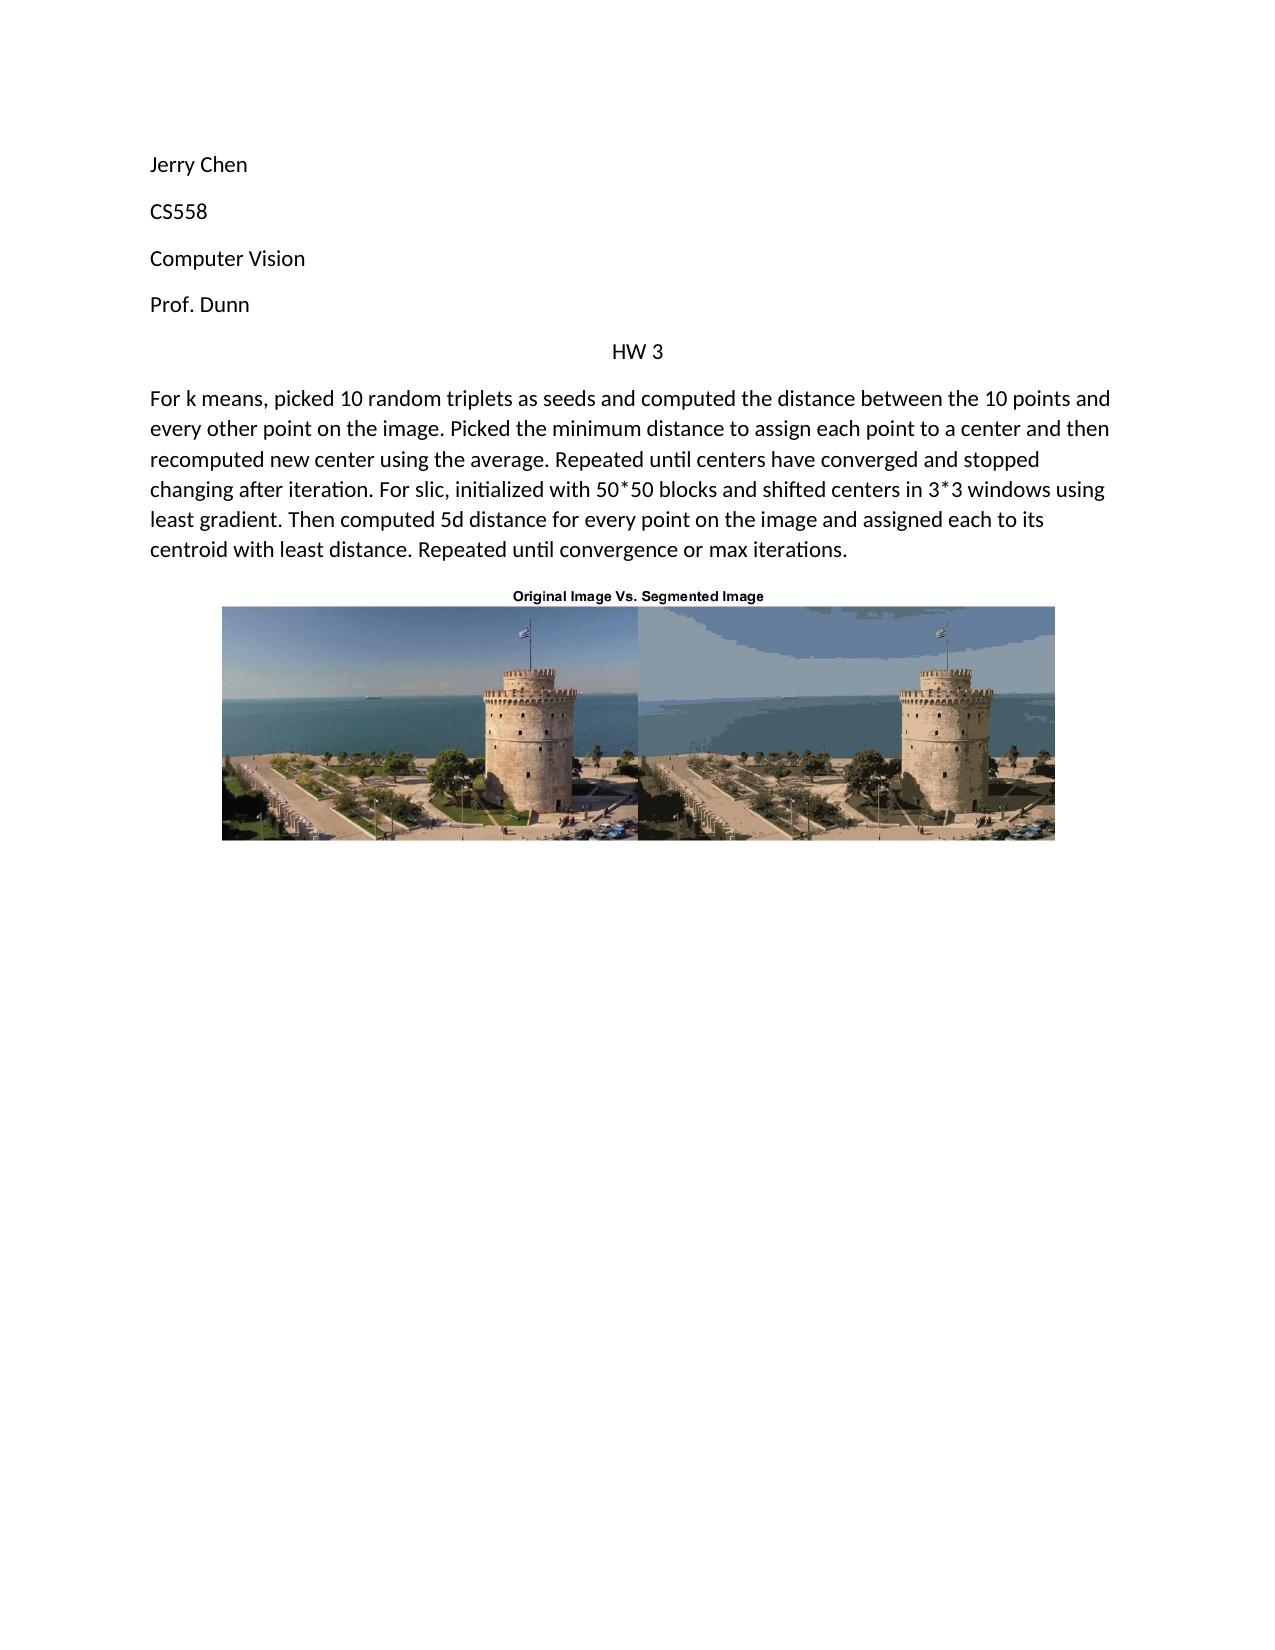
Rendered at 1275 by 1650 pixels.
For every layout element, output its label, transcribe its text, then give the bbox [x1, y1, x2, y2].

picture [150, 582, 1125, 904]
text For k means, picked 10 random triplets as seeds and computed the distance between the 10 points and every other point on the image. Picked the minimum distance to assign each point to a center and then recomputed new center using the average. Repeated until centers have converged and stopped changing after iteration. For slic, initialized with 50*50 blocks and shifted centers in 3*3 windows using least gradient. Then computed 5d distance for every point on the image and assigned each to its centroid with least distance. Repeated until convergence or max iterations. [150, 384, 1125, 563]
text Computer Vision [150, 244, 1125, 272]
text Prof. Dunn [150, 291, 1125, 319]
text CS558 [150, 197, 1125, 225]
text Jerry Chen [150, 150, 1125, 178]
text HW 3 [150, 337, 1125, 366]
